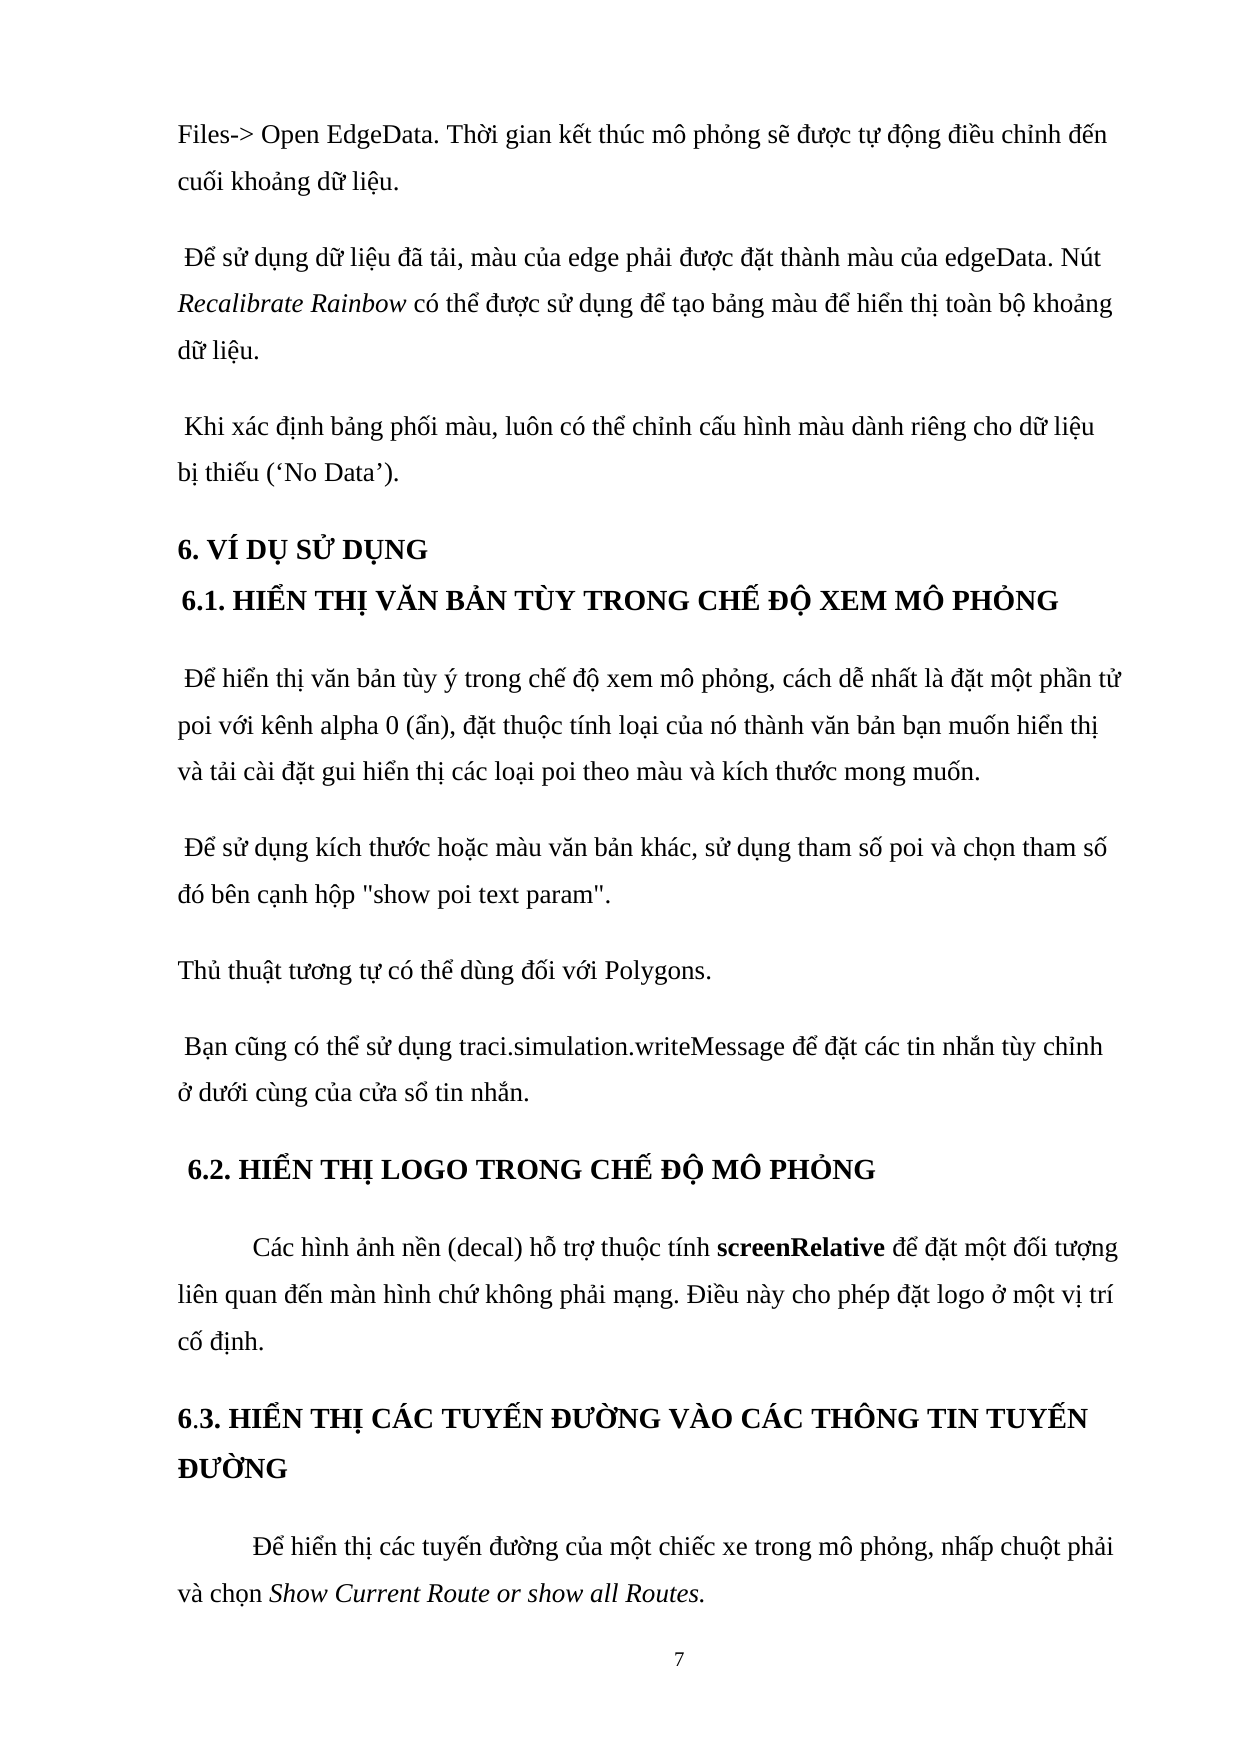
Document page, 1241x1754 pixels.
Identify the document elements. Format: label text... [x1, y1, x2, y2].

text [177, 118, 1122, 196]
text Khi xác định bảng phối màu, luôn có thể chỉnh cấu hình màu dành riêng cho dữ liệu bị thiếu (‘No Data’). [177, 410, 1122, 488]
text Bạn cũng có thể sử dụng traci.simulation.writeMessage để đặt các tin nhắn tùy chỉnh ở dưới cùng của cửa sổ tin nhắn. [177, 1029, 1122, 1107]
subtitle 6.3. HIỂN THỊ CÁC TUYẾN ĐƯỜNG VÀO CÁC THÔNG TIN TUYẾN ĐƯỜNG [177, 1401, 1122, 1484]
subtitle 6.2. HIỂN THỊ LOGO TRONG CHẾ ĐỘ MÔ PHỎNG [177, 1152, 886, 1186]
subtitle 6.1. HIỂN THỊ VĂN BẢN TÙY TRONG CHẾ ĐỘ XEM MÔ PHỎNG [177, 583, 1063, 616]
text Để hiển thị văn bản tùy ý trong chế độ xem mô phỏng, cách dễ nhất là đặt một phần tử poi với kênh alpha 0 (ẩn), đặt thuộc tính loại của nó thành văn bản bạn muốn hiển thị và tải cài đặt gui hiển thị các loại poi theo màu và kích thước mong muốn. [177, 662, 1122, 787]
text Để sử dụng kích thước hoặc màu văn bản khác, sử dụng tham số poi và chọn tham số đó bên cạnh hộp "show poi text param". [177, 831, 1122, 909]
text Để hiển thị các tuyến đường của một chiếc xe trong mô phỏng, nhấp chuột phải và chọn Show Current Route or show all Routes. [177, 1531, 1122, 1608]
subtitle 6. VÍ DỤ SỬ DỤNG [177, 532, 1004, 566]
text Các hình ảnh nền (decal) hỗ trợ thuộc tính screenRelative để đặt một đối tượng liên quan đến màn hình chứ không phải mạng. Điều này cho phép đặt logo ở một vị trí cố định. [177, 1232, 1122, 1356]
text Thủ thuật tương tự có thể dùng đối với Polygons. [177, 954, 1122, 985]
text Để sử dụng dữ liệu đã tải, màu của edge phải được đặt thành màu của edgeData. Nút Recalibrate Rainbow có thể được sử dụng để tạo bảng màu để hiển thị toàn bộ khoảng dữ liệu. [177, 241, 1122, 365]
